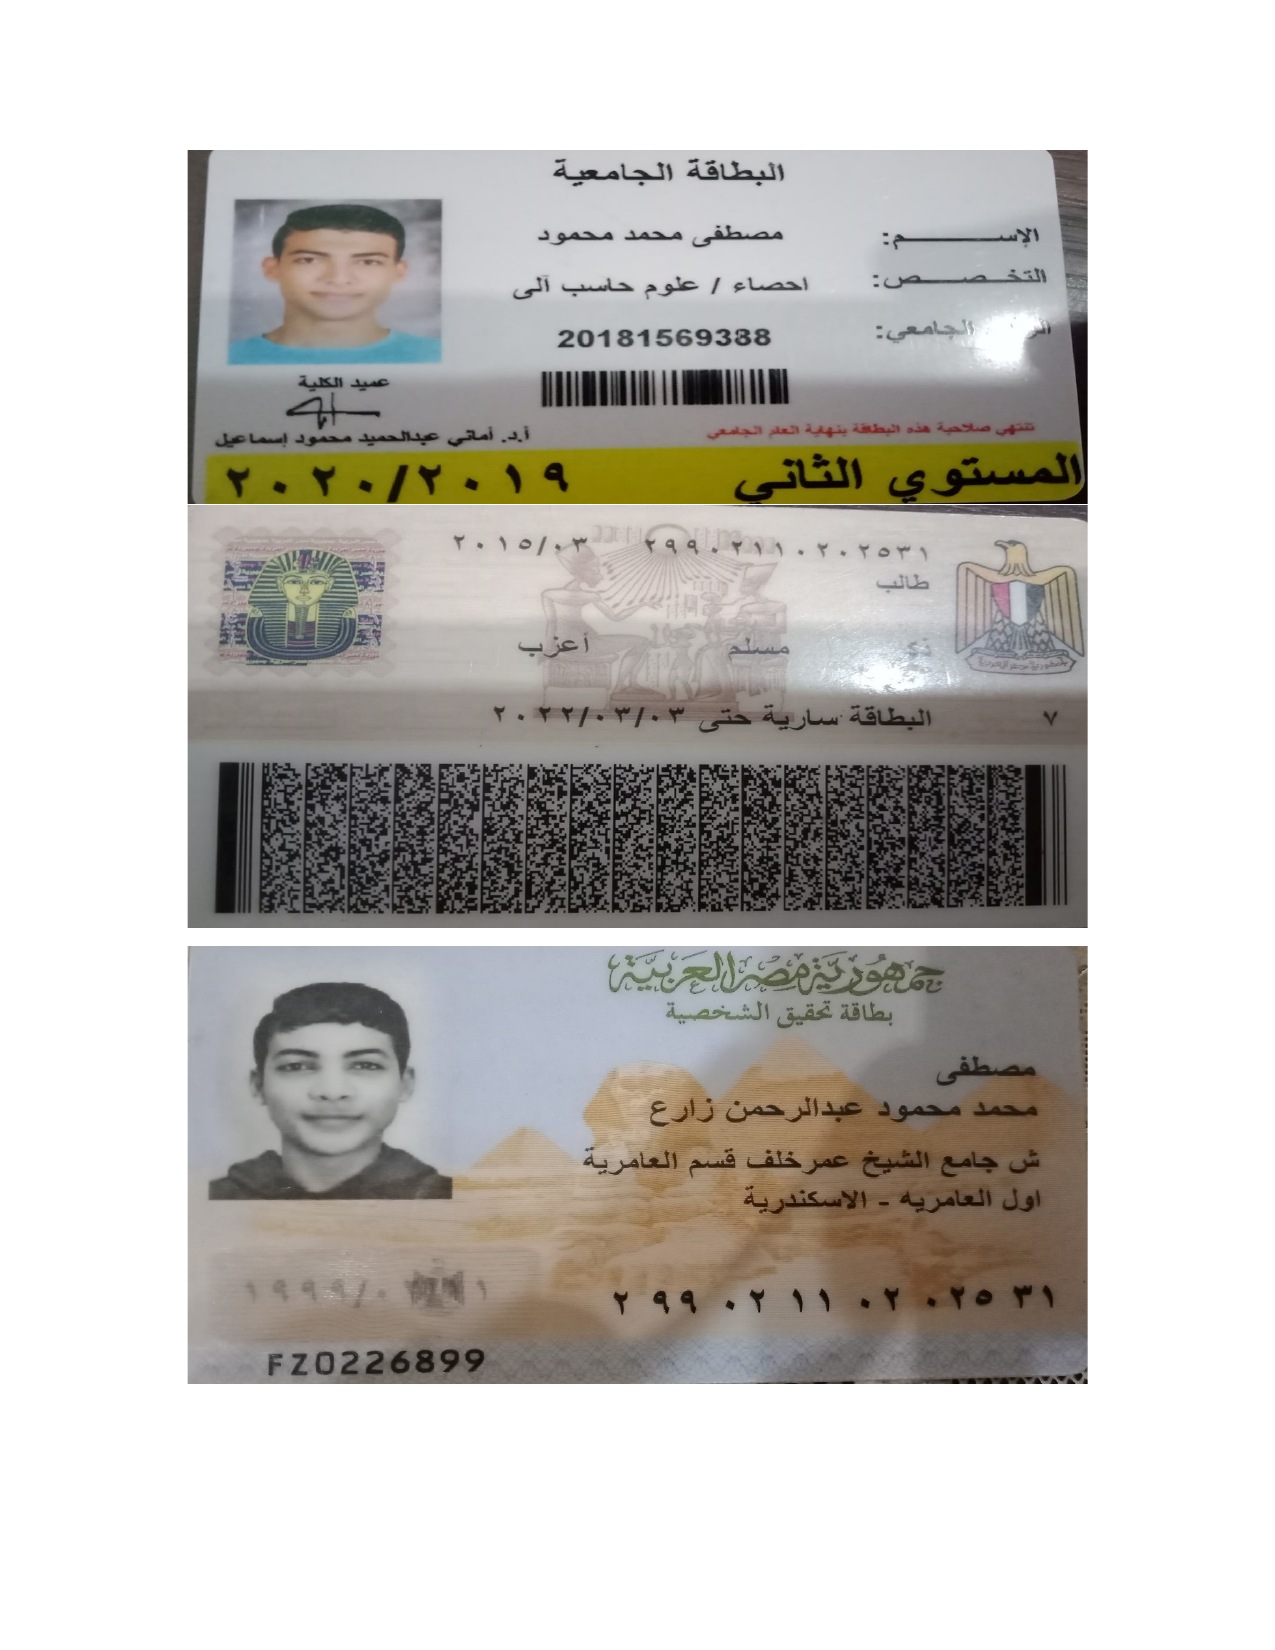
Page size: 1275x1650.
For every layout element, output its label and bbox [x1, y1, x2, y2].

picture [187, 946, 1088, 1384]
picture [187, 150, 1088, 504]
picture [187, 505, 1088, 928]
